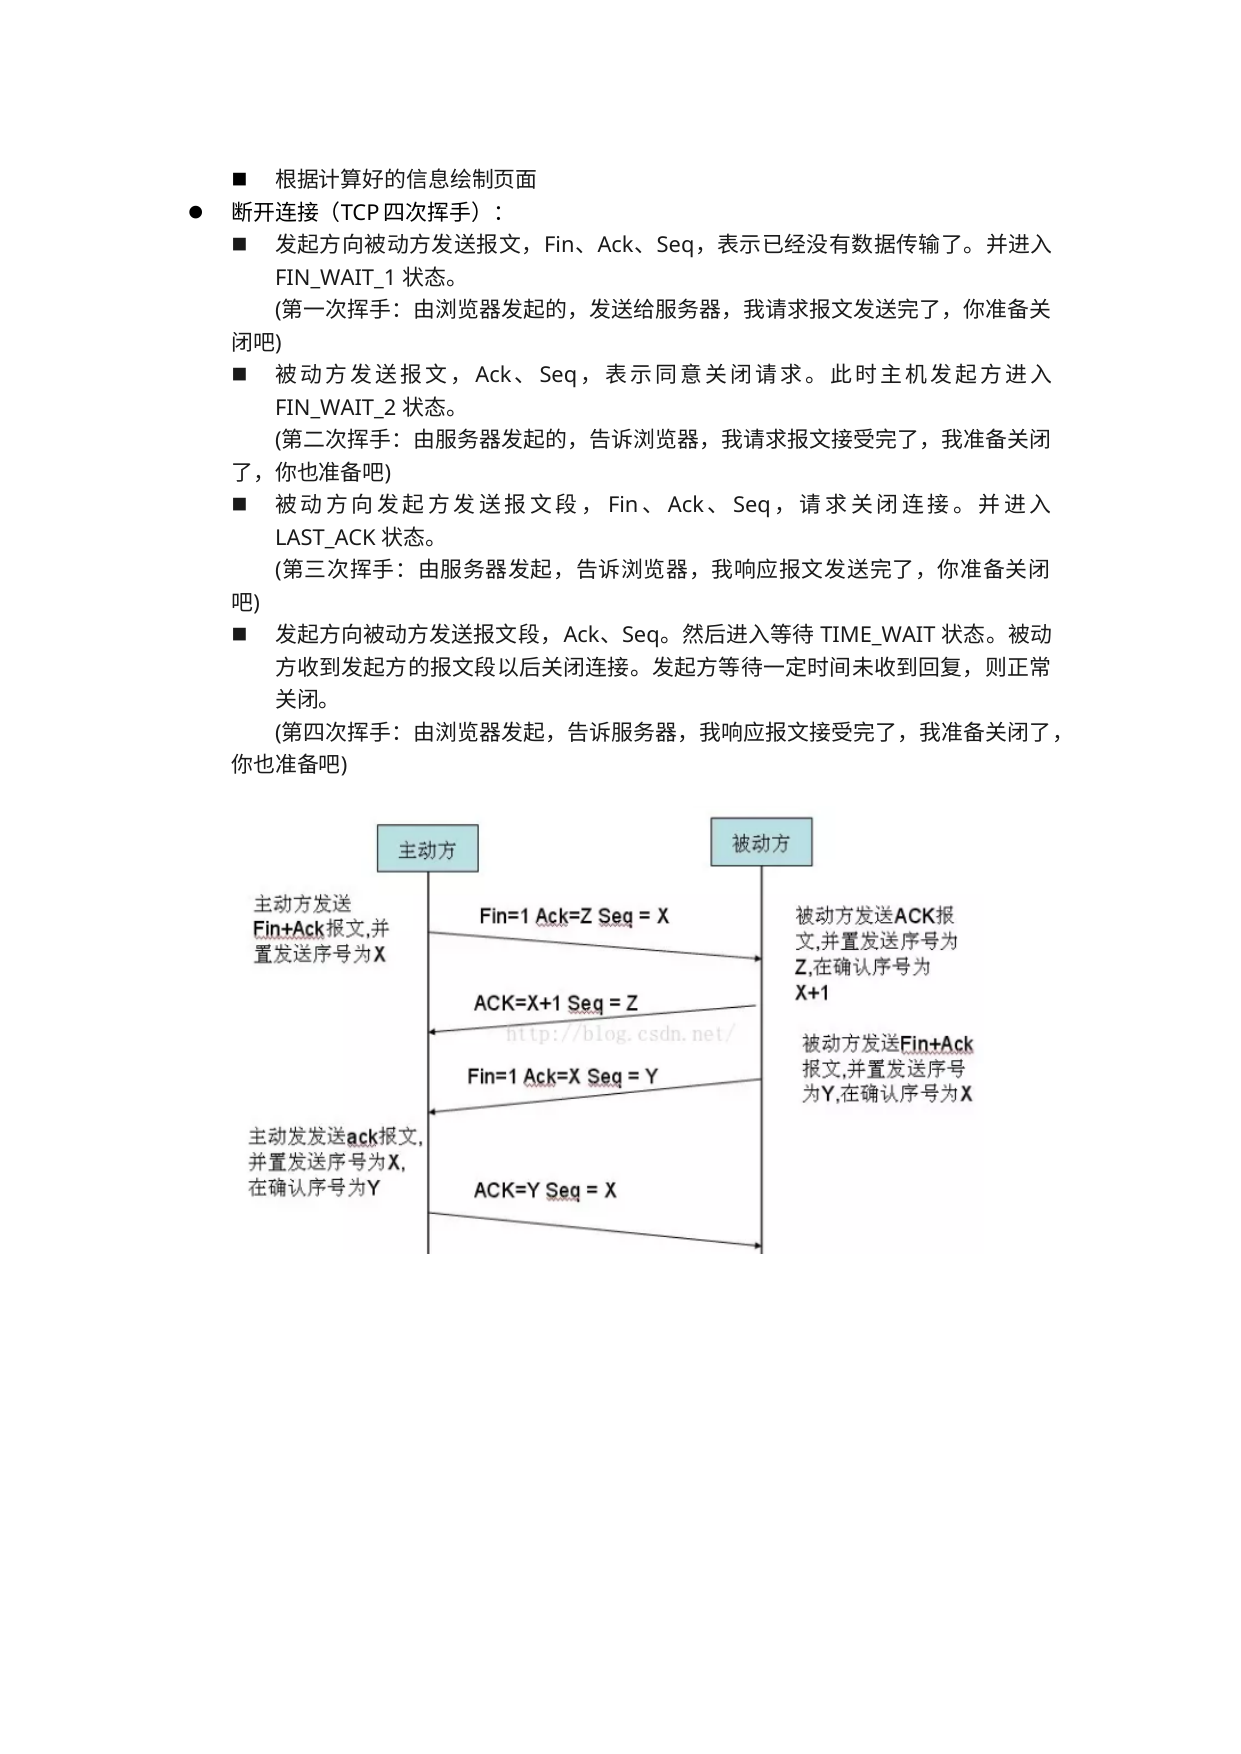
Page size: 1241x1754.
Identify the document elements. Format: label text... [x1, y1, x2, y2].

list 发起方向被动方发送报文段，Ack、Seq。然后进入等待 TIME_WAIT 状态。被动方收到发起方的报文段以后关闭连接。发起方等待一定时间未收到回复，则正常关闭。 [231, 617, 1053, 714]
list 发起方向被动方发送报文，Fin、Ack、Seq，表示已经没有数据传输了。并进入 FIN_WAIT_1 状态。 [231, 227, 1053, 292]
list 被动方发送报文，Ack、Seq，表示同意关闭请求。此时主机发起方进入 FIN_WAIT_2 状态。 [231, 357, 1053, 422]
list 根据计算好的信息绘制页面 [231, 162, 1053, 194]
list (第二次挥手：由服务器发起的，告诉浏览器，我请求报文接受完了，我准备关闭了，你也准备吧) [231, 422, 1053, 487]
list (第三次挥手：由服务器发起，告诉浏览器，我响应报文发送完了，你准备关闭吧) [231, 552, 1053, 617]
list (第四次挥手：由浏览器发起，告诉服务器，我响应报文接受完了，我准备关闭了，你也准备吧) [231, 714, 1053, 747]
list (第四次挥手：由浏览器发起，告诉服务器，我响应报文接受完了，我准备关闭了，你也准备吧) [282, 746, 1053, 779]
list 断开连接（TCP四次挥手）： [187, 194, 1053, 227]
list (第一次挥手：由浏览器发起的，发送给服务器，我请求报文发送完了，你准备关闭吧) [231, 292, 1053, 357]
picture [240, 806, 988, 1254]
list 被动方向发起方发送报文段，Fin、Ack、Seq，请求关闭连接。并进入 LAST_ACK 状态。 [231, 487, 1053, 552]
